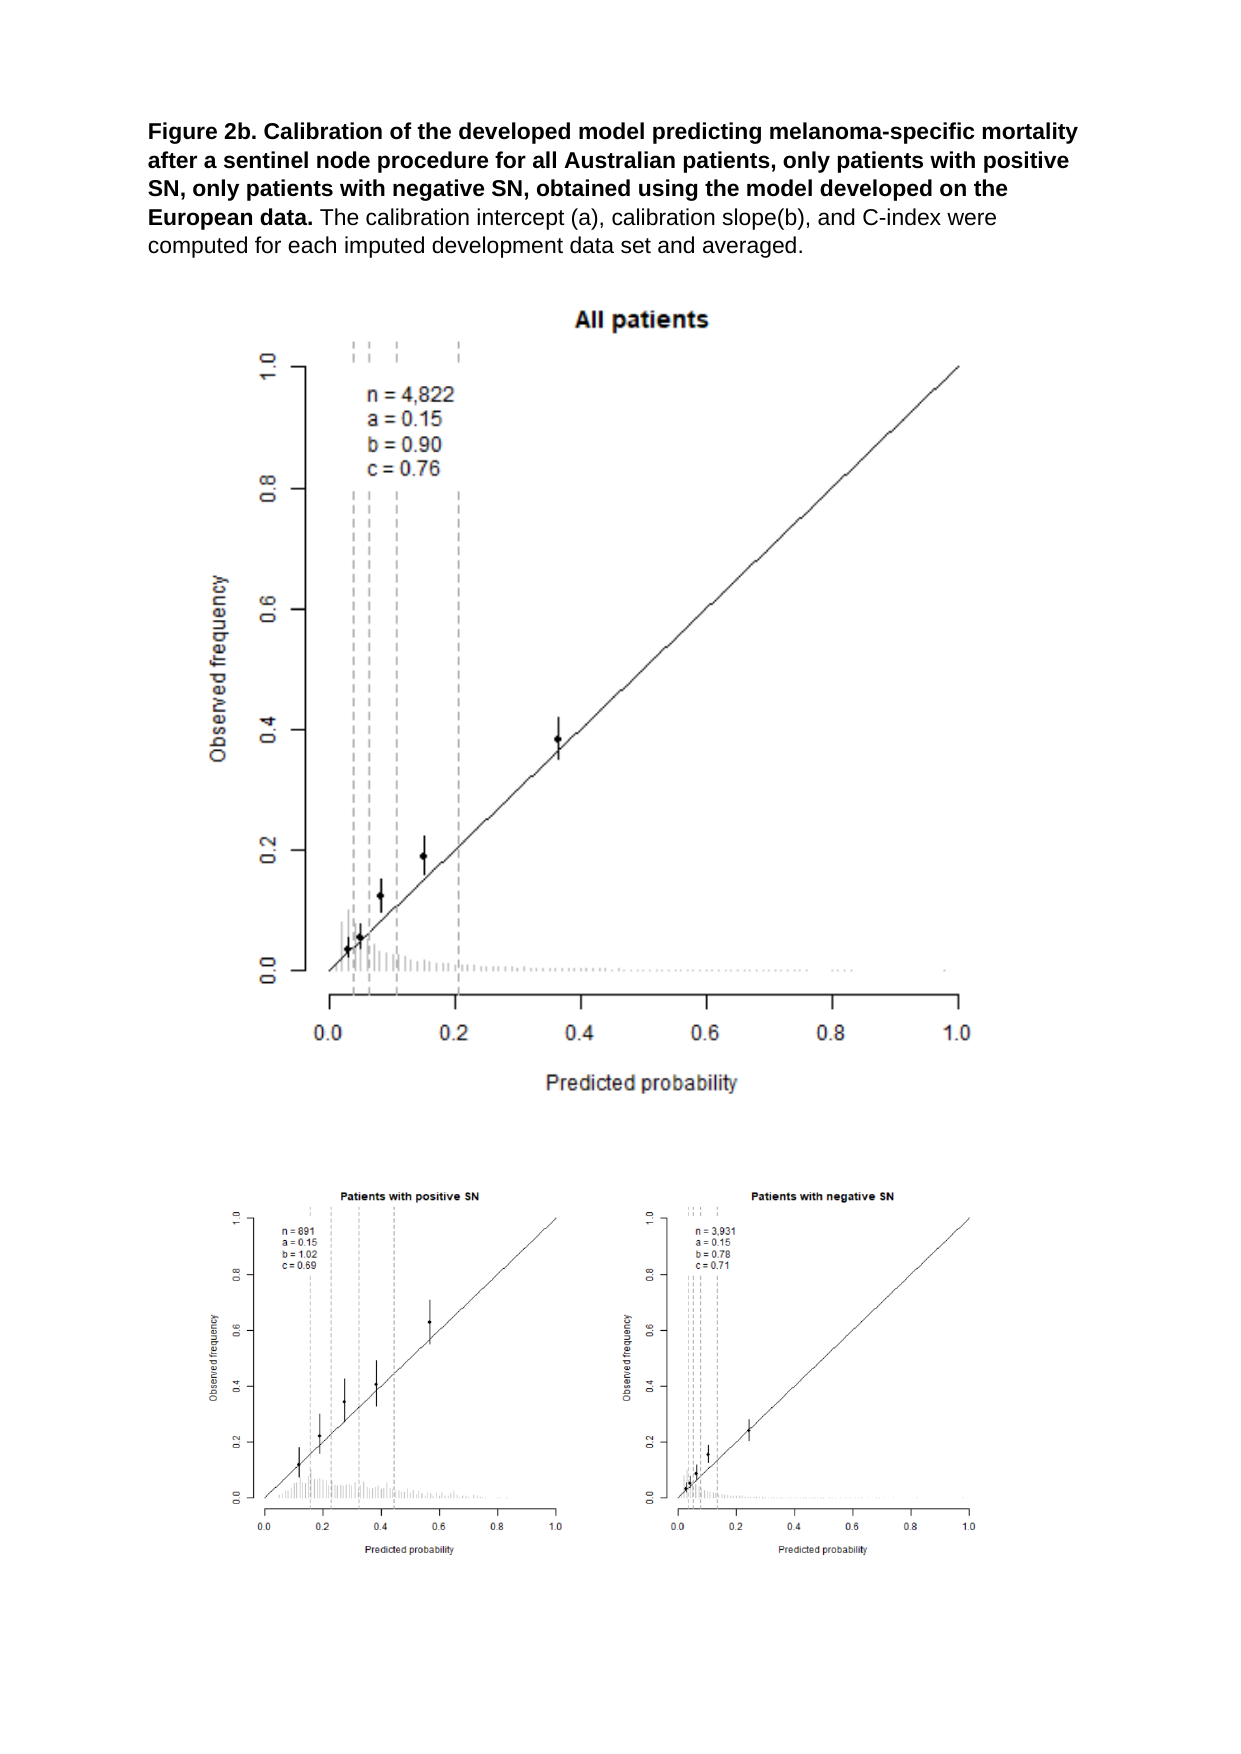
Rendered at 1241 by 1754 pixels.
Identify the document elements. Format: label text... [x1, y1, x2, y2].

picture [147, 260, 1040, 1598]
text Figure 2b. Calibration of the developed model predicting melanoma-specific mortality after a sentinel node procedure for all Australian patients, only patients with positive SN, only patients with negative SN, obtained using the model developed on the European data. The calibration intercept (a), calibration slope(b), and C-index were computed for each imputed development data set and averaged. [148, 118, 1092, 258]
